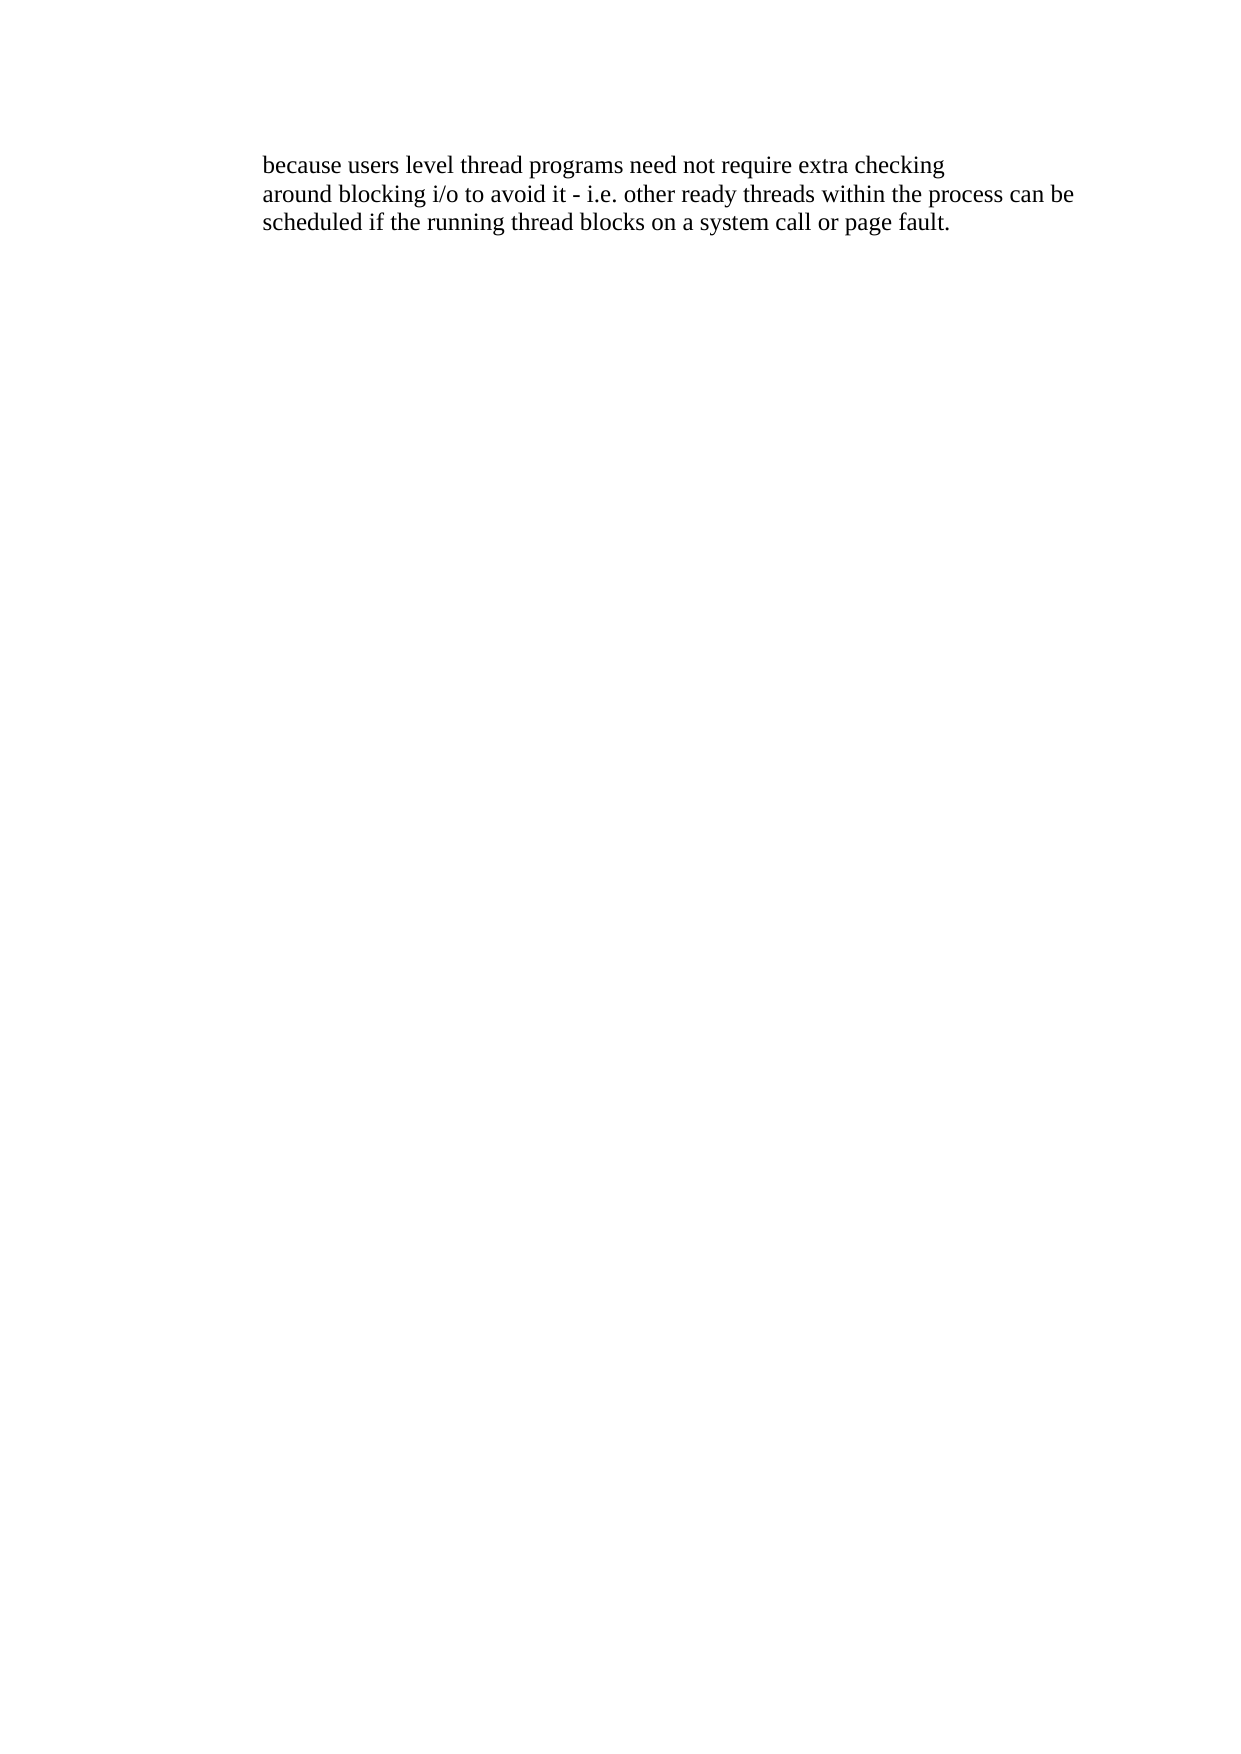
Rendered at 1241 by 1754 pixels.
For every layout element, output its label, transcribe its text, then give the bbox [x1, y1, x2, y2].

text because users level thread programs need not require extra checking around blocking i/o to avoid it - i.e. other ready threads within the process can be scheduled if the running thread blocks on a system call or page fault. [262, 150, 1090, 236]
